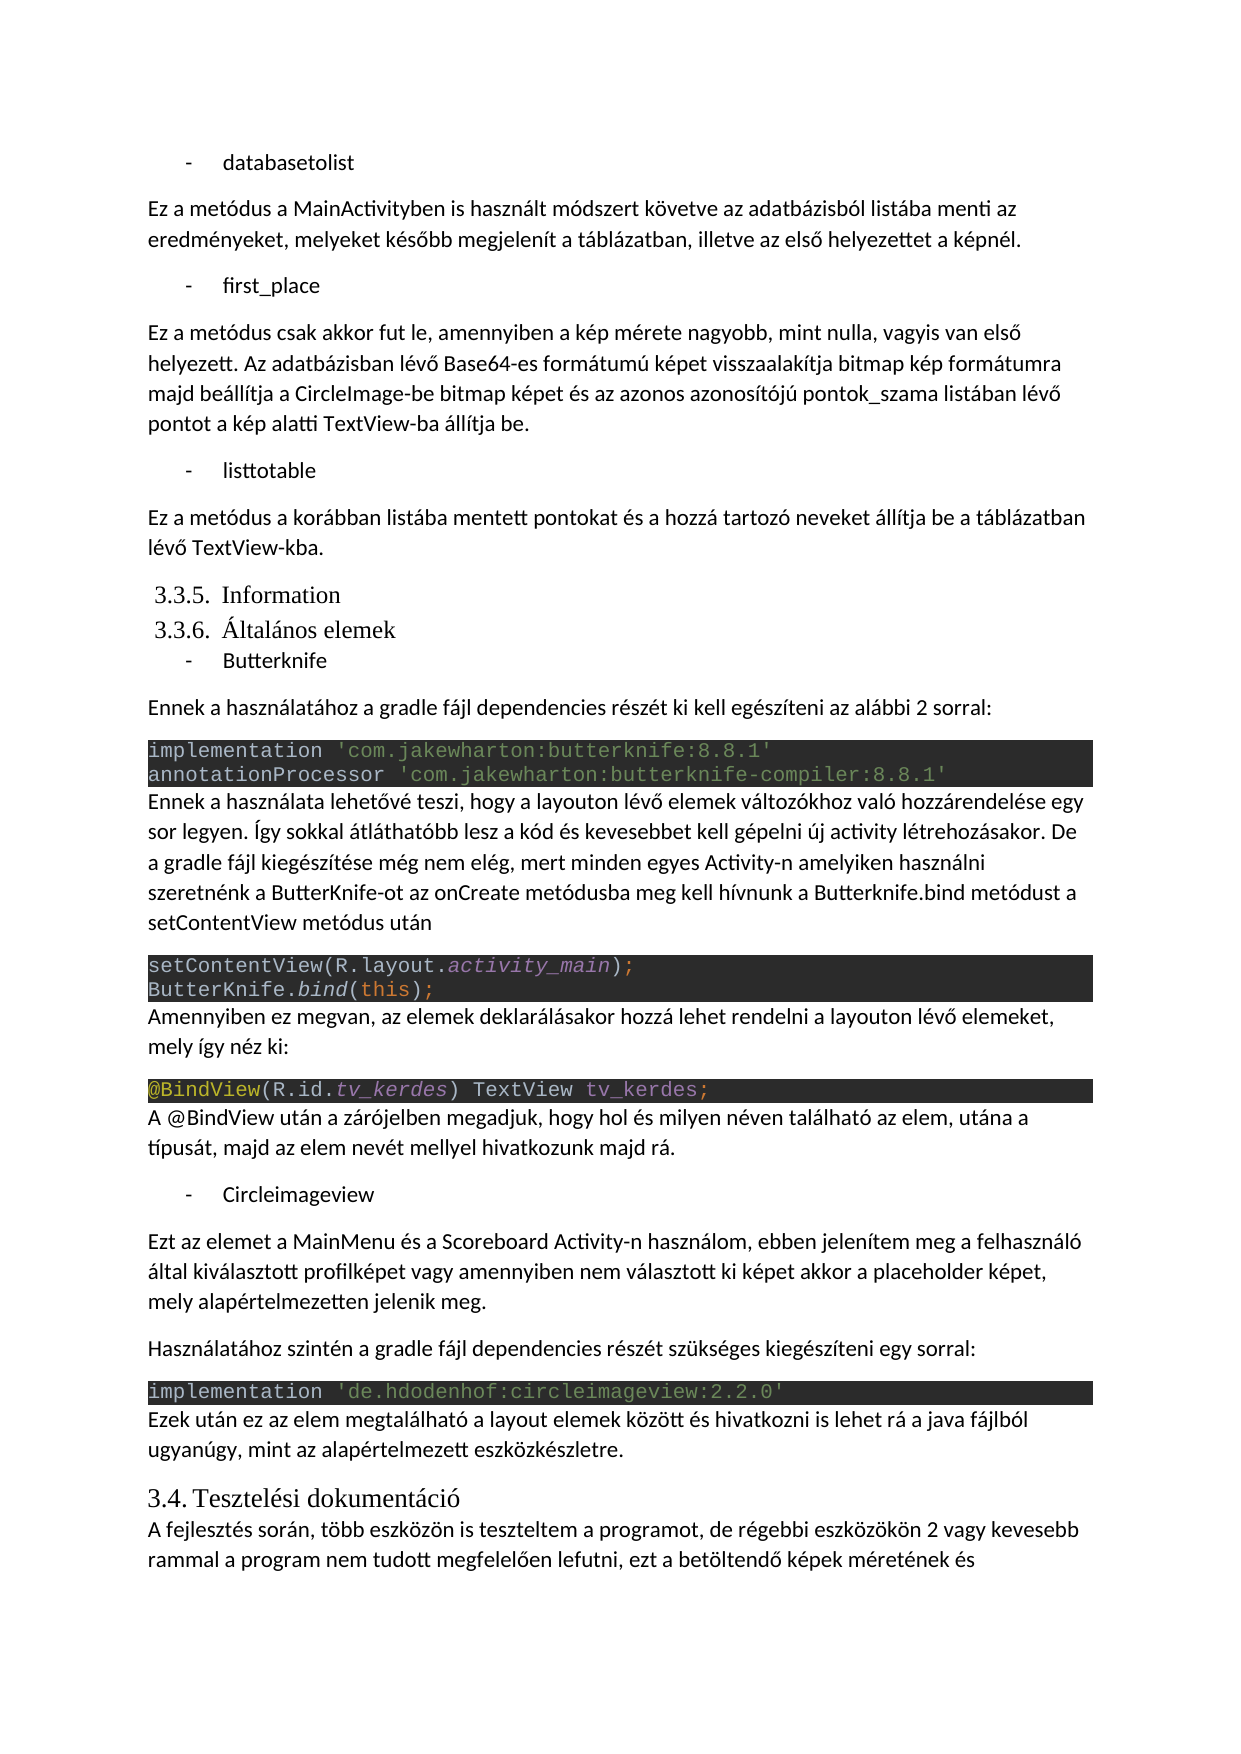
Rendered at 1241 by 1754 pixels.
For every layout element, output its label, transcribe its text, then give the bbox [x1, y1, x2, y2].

text Ez a metódus a MainActivityben is használt módszert követve az adatbázisból listába menti az eredményeket, melyeket később megjelenít a táblázatban, illetve az első helyezettet a képnél. [148, 194, 1093, 253]
text Ennek a használata lehetővé teszi, hogy a layouton lévő elemek változókhoz való hozzárendelése egy sor legyen. Így sokkal átláthatóbb lesz a kód és kevesebbet kell gépelni új activity létrehozásakor. De a gradle fájl kiegészítése még nem elég, mert minden egyes Activity-n amelyiken használni szeretnénk a ButterKnife-ot az onCreate metódusba meg kell hívnunk a Butterknife.bind metódust a setContentView metódus után [148, 787, 1093, 936]
text Ezek után ez az elem megtalálható a layout elemek között és hivatkozni is lehet rá a java fájlból ugyanúgy, mint az alapértelmezett eszközkészletre. [148, 1405, 1093, 1463]
list Butterknife [185, 646, 1093, 674]
subtitle Általános elemek [154, 615, 1093, 644]
text Ennek a használatához a gradle fájl dependencies részét ki kell egészíteni az alábbi 2 sorral: [148, 693, 1093, 721]
text Használatához szintén a gradle fájl dependencies részét szükséges kiegészíteni egy sorral: [148, 1334, 1093, 1362]
text Ez a metódus csak akkor fut le, amennyiben a kép mérete nagyobb, mint nulla, vagyis van első helyezett. Az adatbázisban lévő Base64-es formátumú képet visszaalakítja bitmap kép formátumra majd beállítja a CircleImage-be bitmap képet és az azonos azonosítójú pontok_szama listában lévő pontot a kép alatti TextView-ba állítja be. [148, 318, 1093, 437]
text setContentView(R.layout.activity_main); ButterKnife.bind(this); [148, 955, 1093, 1002]
text implementation 'com.jakewharton:butterknife:8.8.1' annotationProcessor 'com.jakewharton:butterknife-compiler:8.8.1' [148, 740, 1093, 787]
list Circleimageview [185, 1180, 1093, 1208]
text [148, 1515, 1093, 1573]
text Ezt az elemet a MainMenu és a Scoreboard Activity-n használom, ebben jelenítem meg a felhasználó által kiválasztott profilképet vagy amennyiben nem választott ki képet akkor a placeholder képet, mely alapértelmezetten jelenik meg. [148, 1227, 1093, 1315]
text Ez a metódus a korábban listába mentett pontokat és a hozzá tartozó neveket állítja be a táblázatban lévő TextView-kba. [148, 503, 1093, 561]
subtitle Information [154, 580, 1093, 609]
subtitle Tesztelési dokumentáció [147, 1482, 1093, 1513]
text @BindView(R.id.tv_kerdes) TextView tv_kerdes; [148, 1079, 1093, 1103]
text Amennyiben ez megvan, az elemek deklarálásakor hozzá lehet rendelni a layouton lévő elemeket, mely így néz ki: [148, 1002, 1093, 1060]
list databasetolist [185, 148, 1093, 176]
text A @BindView után a zárójelben megadjuk, hogy hol és milyen néven található az elem, utána a típusát, majd az elem nevét mellyel hivatkozunk majd rá. [148, 1103, 1093, 1161]
list first_place [185, 272, 1093, 299]
list listtotable [185, 456, 1093, 484]
text implementation 'de.hdodenhof:circleimageview:2.2.0' [148, 1381, 1093, 1405]
